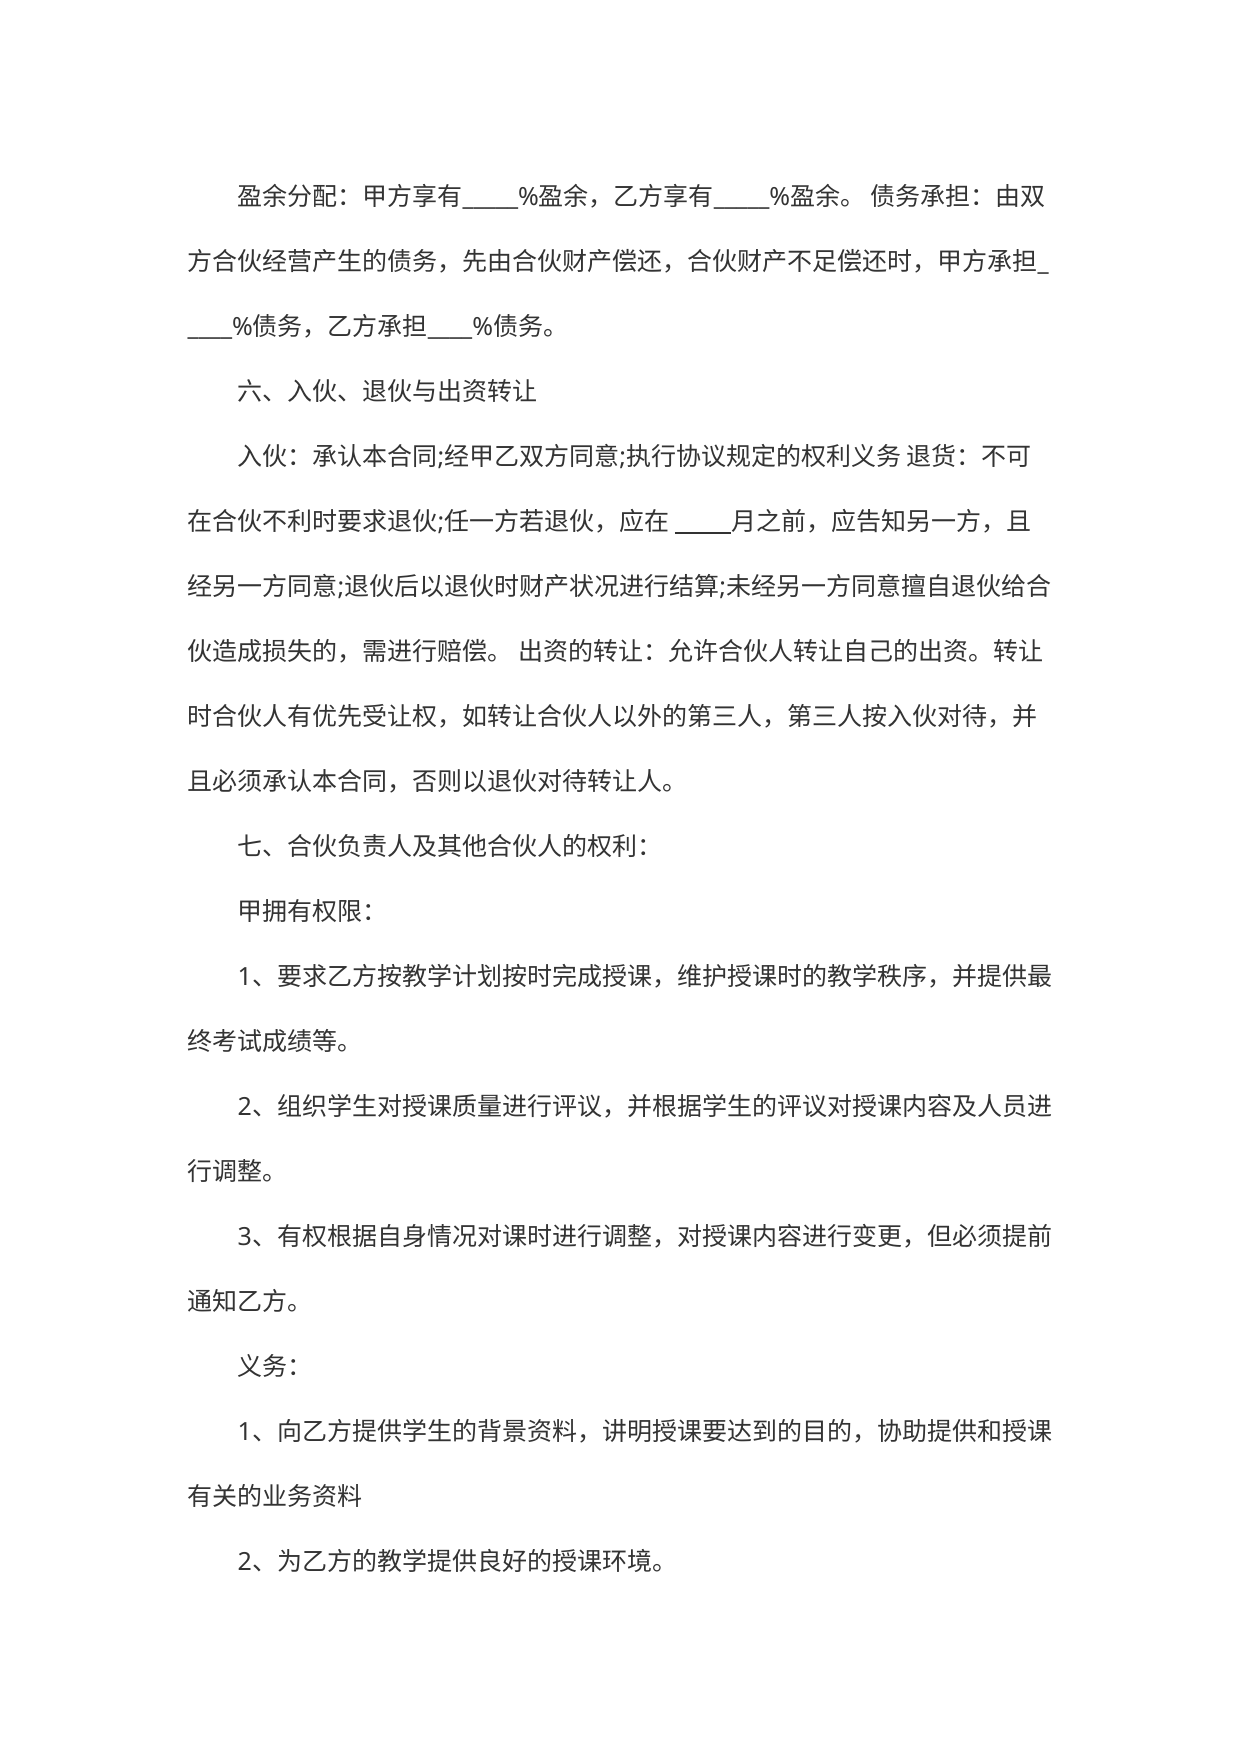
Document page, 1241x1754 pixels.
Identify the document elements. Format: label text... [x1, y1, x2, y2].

text 1、向乙方提供学生的背景资料，讲明授课要达到的目的，协助提供和授课有关的业务资料 [187, 1397, 1053, 1527]
text 盈余分配：甲方享有_____%盈余，乙方享有_____%盈余。 债务承担：由双方合伙经营产生的债务，先由合伙财产偿还，合伙财产不足偿还时，甲方承担_____%债务，乙方承担____%债务。 [187, 162, 1053, 357]
text 甲拥有权限： [187, 877, 1053, 942]
text 2、组织学生对授课质量进行评议，并根据学生的评议对授课内容及人员进行调整。 [187, 1072, 1053, 1202]
text 七、合伙负责人及其他合伙人的权利： [187, 812, 1053, 877]
text 入伙：承认本合同;经甲乙双方同意;执行协议规定的权利义务 退货：不可在合伙不利时要求退伙;任一方若退伙，应在 月之前，应告知另一方，且经另一方同意;退伙后以退伙时财产状况进行结算;未经另一方同意擅自退伙给合伙造成损失的，需进行赔偿。 出资的转让：允许合伙人转让自己的出资。转让时合伙人有优先受让权，如转让合伙人以外的第三人，第三人按入伙对待，并且必须承认本合同，否则以退伙对待转让人。 [187, 422, 1053, 812]
text 3、有权根据自身情况对课时进行调整，对授课内容进行变更，但必须提前通知乙方。 [187, 1202, 1053, 1332]
text 义务： [187, 1332, 1053, 1397]
text 2、为乙方的教学提供良好的授课环境。 [187, 1527, 1053, 1592]
text 六、入伙、退伙与出资转让 [187, 357, 1053, 422]
text 1、要求乙方按教学计划按时完成授课，维护授课时的教学秩序，并提供最终考试成绩等。 [187, 942, 1053, 1072]
